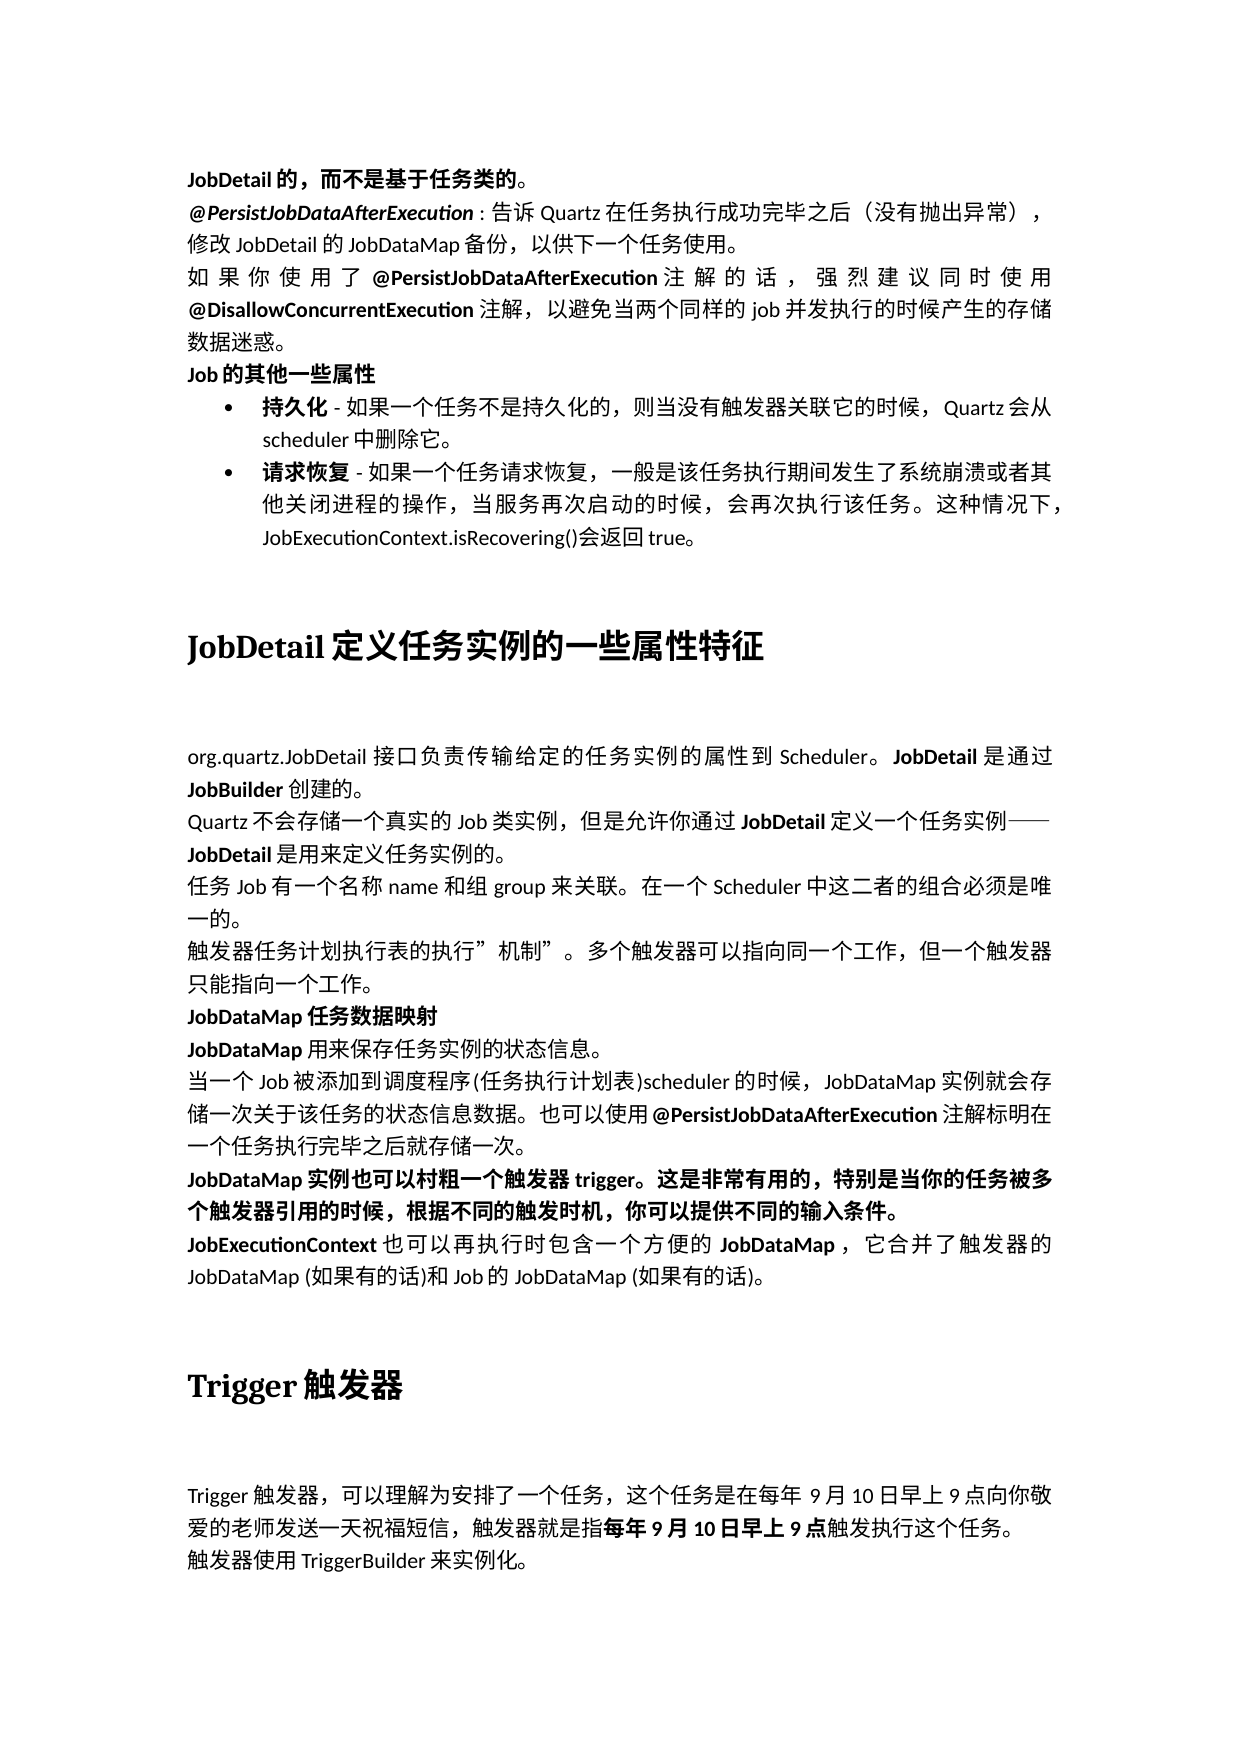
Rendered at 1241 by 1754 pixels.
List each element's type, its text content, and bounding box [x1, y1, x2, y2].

list 持久化 - 如果一个任务不是持久化的，则当没有触发器关联它的时候，Quartz会从scheduler中删除它。 [225, 389, 1053, 454]
text JobDataMap任务数据映射 [187, 999, 1053, 1031]
text 任务Job有一个名称name 和组group 来关联。在一个Scheduler中这二者的组合必须是唯一的。 [187, 869, 1053, 934]
text JobDataMap用来保存任务实例的状态信息。 当一个Job被添加到调度程序(任务执行计划表)scheduler的时候，JobDataMap实例就会存储一次关于该任务的状态信息数据。也可以使用@PersistJobDataAfterExecution注解标明在一个任务执行完毕之后就存储一次。 [187, 1031, 1053, 1161]
text JobExecutionContext 也可以再执行时包含一个方便的JobDataMap ，它合并了触发器的 JobDataMap (如果有的话)和Job的 JobDataMap (如果有的话)。 [187, 1226, 1053, 1291]
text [187, 1543, 1053, 1576]
text Quartz不会存储一个真实的Job类实例，但是允许你通过JobDetail定义一个任务实例——JobDetail是用来定义任务实例的。 [187, 804, 1053, 869]
text 如果你使用了@PersistJobDataAfterExecution 注解的话，强烈建议同时使用@DisallowConcurrentExecution注解，以避免当两个同样的job并发执行的时候产生的存储数据迷惑。 [187, 259, 1053, 357]
list 请求恢复 - 如果一个任务请求恢复，一般是该任务执行期间发生了系统崩溃或者其他关闭进程的操作，当服务再次启动的时候，会再次执行该任务。这种情况下，JobExecutionContext.isRecovering()会返回true。 [225, 454, 1053, 552]
text org.quartz.JobDetail接口负责传输给定的任务实例的属性到Scheduler。JobDetail是通过JobBuilder创建的。 [187, 739, 1053, 804]
text 触发器任务计划执行表的执行”机制”。多个触发器可以指向同一个工作，但一个触发器只能指向一个工作。 [187, 934, 1053, 999]
text JobDataMap实例也可以村粗一个触发器trigger。这是非常有用的，特别是当你的任务被多个触发器引用的时候，根据不同的触发时机，你可以提供不同的输入条件。 [187, 1161, 1053, 1226]
text Trigger触发器，可以理解为安排了一个任务，这个任务是在每年9月10日早上9点向你敬爱的老师发送一天祝福短信，触发器就是指每年9月10日早上9点触发执行这个任务。 [187, 1478, 1053, 1543]
subtitle Trigger触发器 [187, 1351, 1053, 1416]
subtitle JobDetail定义任务实例的一些属性特征 [187, 612, 1053, 677]
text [187, 162, 1053, 194]
text Job的其他一些属性 [187, 357, 1053, 389]
text @PersistJobDataAfterExecution : 告诉Quartz在任务执行成功完毕之后（没有抛出异常），修改JobDetail的JobDataMap备份，以供下一个任务使用。 [187, 194, 1053, 259]
